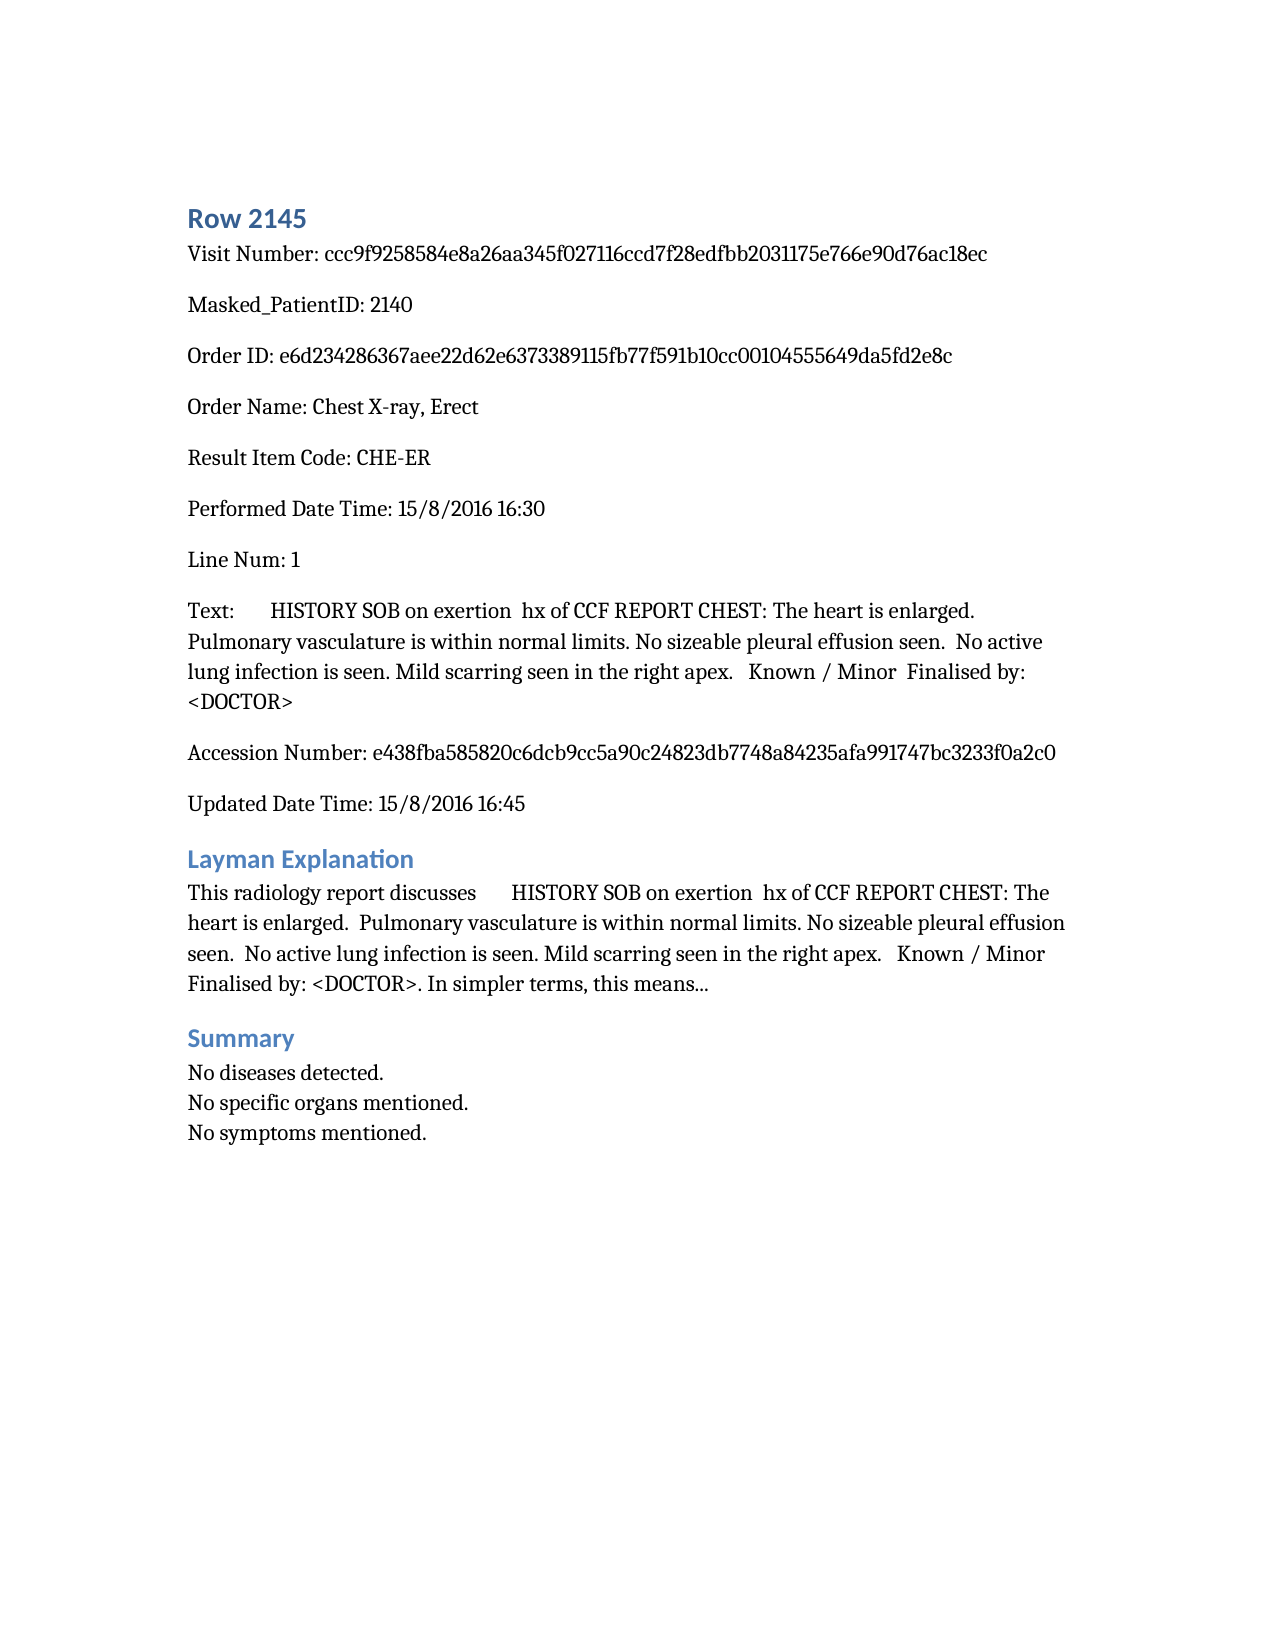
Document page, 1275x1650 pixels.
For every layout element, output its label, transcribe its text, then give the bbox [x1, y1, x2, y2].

text Order Name: Chest X-ray, Erect [187, 394, 1087, 420]
text Accession Number: e438fba585820c6dcb9cc5a90c24823db7748a84235afa991747bc3233f0a2c0 [187, 740, 1087, 766]
subtitle Row 2145 [187, 200, 1087, 236]
text Text: HISTORY SOB on exertion hx of CCF REPORT CHEST: The heart is enlarged. Pulmonary vasculature is within normal limits. No sizeable pleural effusion seen. No active lung infection is seen. Mild scarring seen in the right apex. Known / Minor Finalised by: <DOCTOR> [187, 598, 1087, 715]
text Line Num: 1 [187, 547, 1087, 573]
text Updated Date Time: 15/8/2016 16:45 [187, 791, 1087, 817]
subtitle Layman Explanation [187, 842, 1087, 875]
subtitle Summary [187, 1022, 1087, 1054]
text Performed Date Time: 15/8/2016 16:30 [187, 496, 1087, 522]
text This radiology report discusses HISTORY SOB on exertion hx of CCF REPORT CHEST: The heart is enlarged. Pulmonary vasculature is within normal limits. No sizeable pleural effusion seen. No active lung infection is seen. Mild scarring seen in the right apex. Known / Minor Finalised by: <DOCTOR>. In simpler terms, this means... [187, 880, 1087, 997]
text No diseases detected. No specific organs mentioned. No symptoms mentioned. [187, 1059, 1087, 1146]
text Visit Number: ccc9f9258584e8a26aa345f027116ccd7f28edfbb2031175e766e90d76ac18ec [187, 241, 1087, 267]
text Order ID: e6d234286367aee22d62e6373389115fb77f591b10cc00104555649da5fd2e8c [187, 343, 1087, 369]
text Masked_PatientID: 2140 [187, 292, 1087, 318]
text Result Item Code: CHE-ER [187, 445, 1087, 471]
